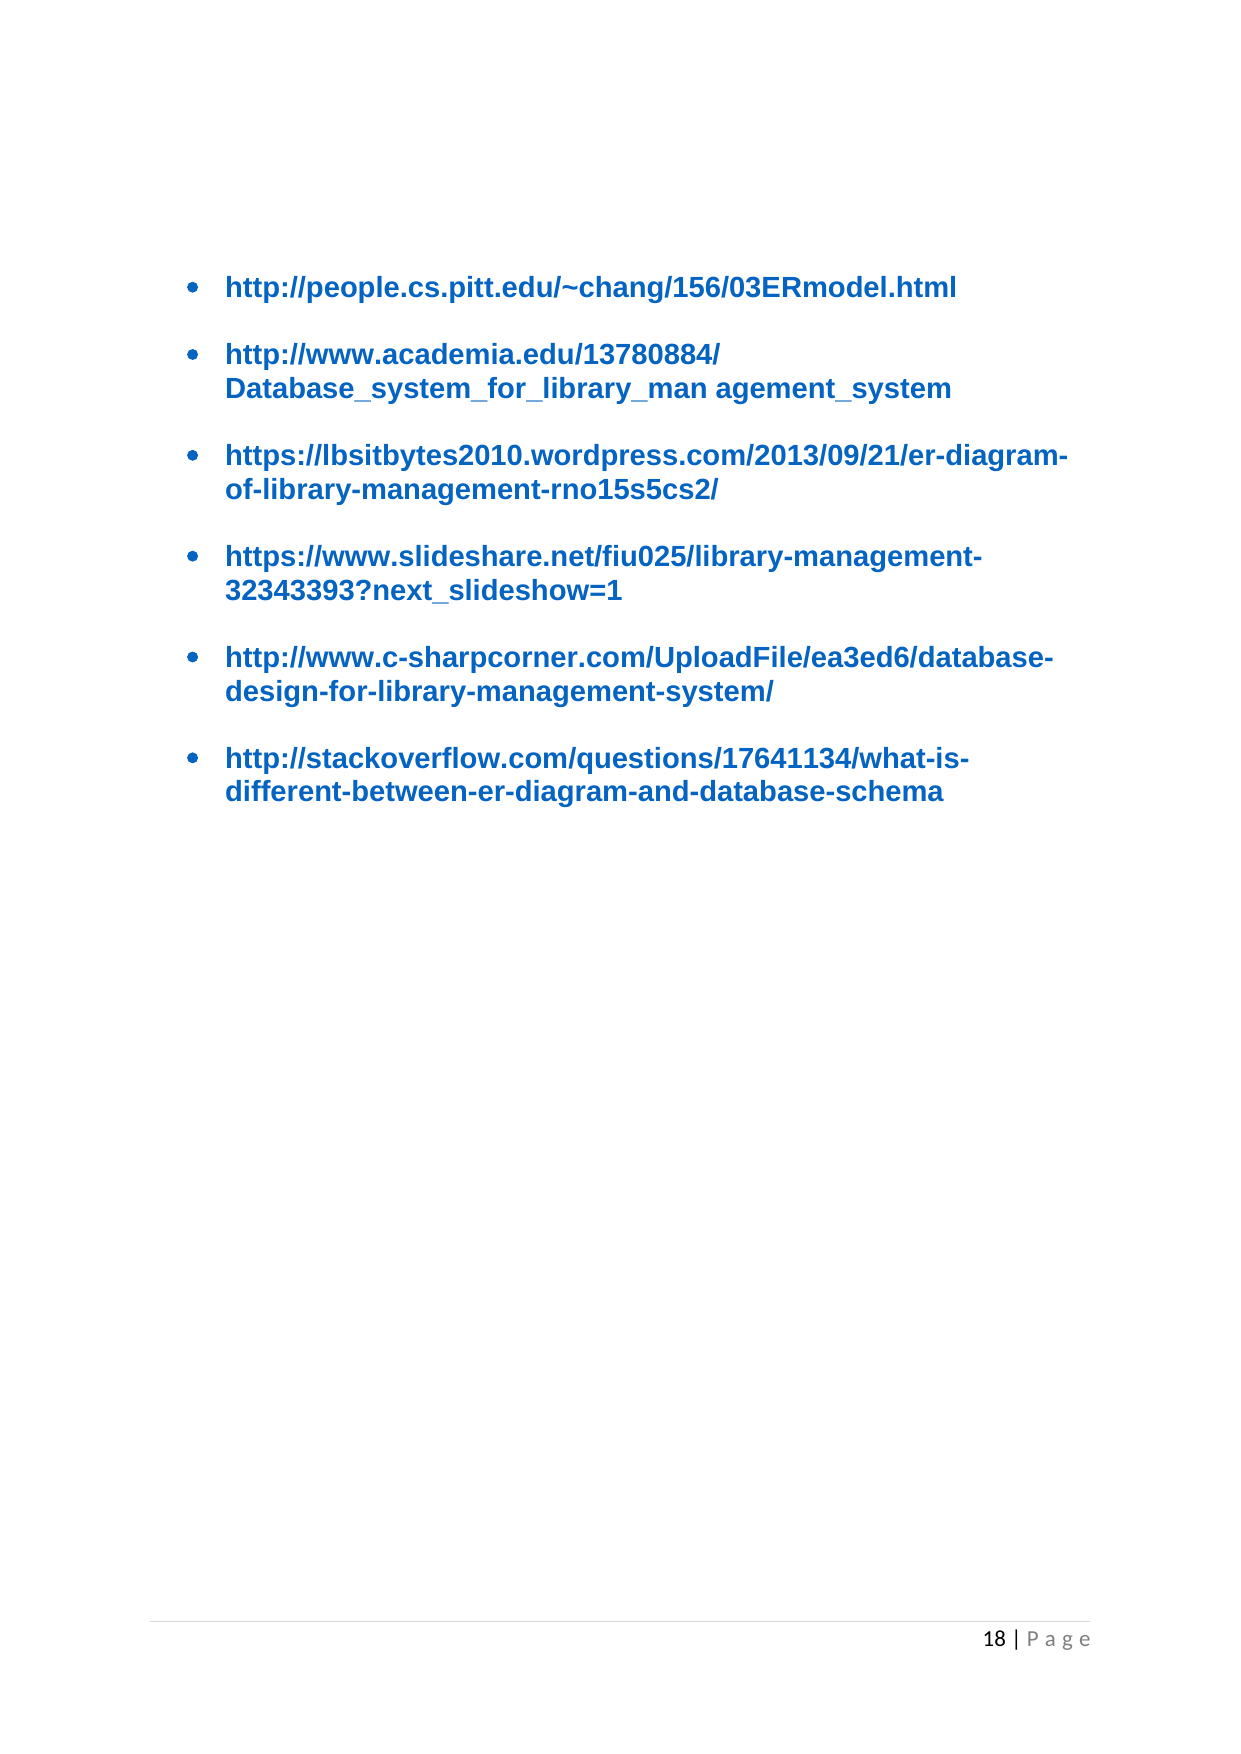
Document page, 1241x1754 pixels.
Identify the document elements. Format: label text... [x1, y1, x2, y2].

list http://people.cs.pitt.edu/~chang/156/03ERmodel.html [187, 270, 1090, 304]
list https://www.slideshare.net/fiu025/library-management-32343393?next_slideshow=1 [187, 539, 1090, 606]
list https://lbsitbytes2010.wordpress.com/2013/09/21/er-diagram-of-library-management-rno15s5cs2/ [187, 438, 1090, 505]
list http://stackoverflow.com/questions/17641134/what-is-different-between-er-diagram-and-database-schema [187, 741, 1090, 808]
list http://www.academia.edu/13780884/Database_system_for_library_man agement_system [187, 337, 1090, 404]
list http://www.c-sharpcorner.com/UploadFile/ea3ed6/database-design-for-library-management-system/ [187, 640, 1090, 707]
